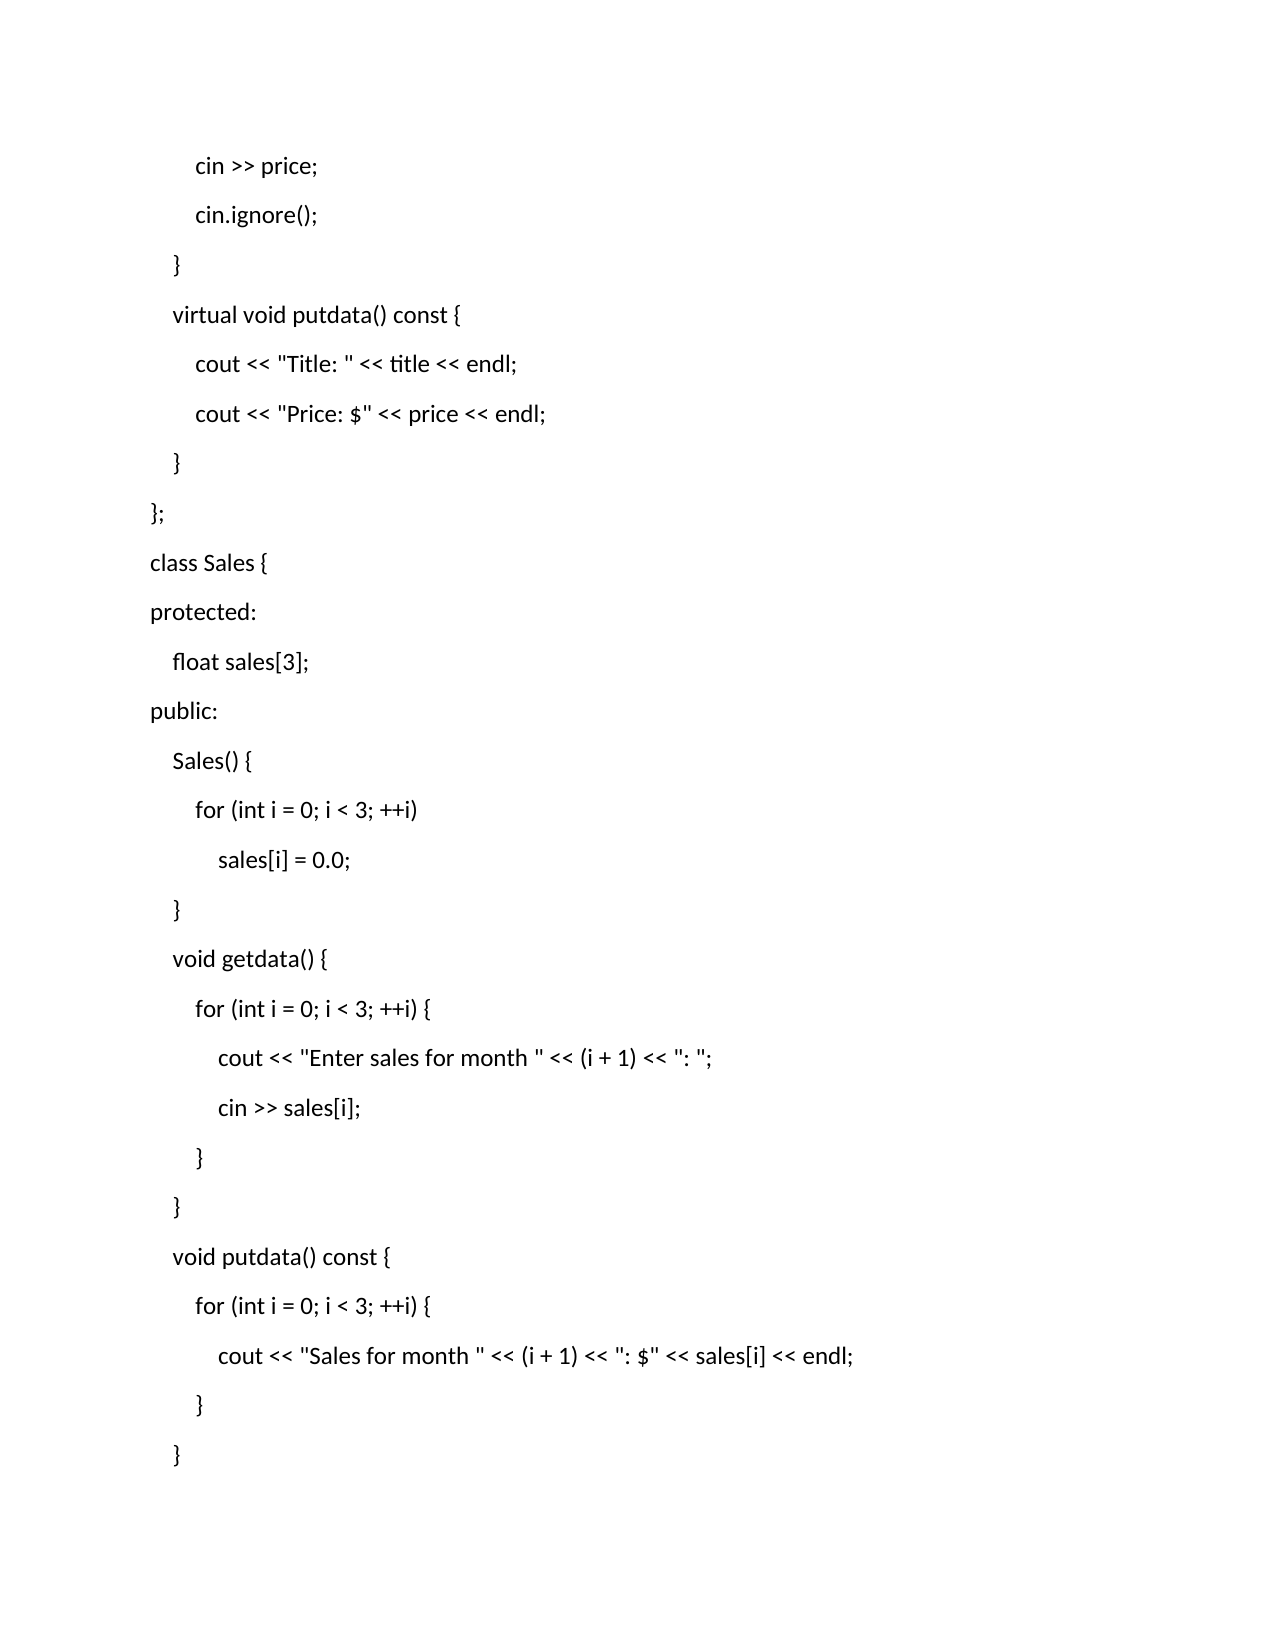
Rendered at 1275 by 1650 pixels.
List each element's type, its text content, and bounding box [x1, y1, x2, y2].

text cout << "Sales for month " << (i + 1) << ": $" << sales[i] << endl; [150, 1340, 1125, 1371]
text } [150, 1439, 1125, 1470]
text float sales[3]; [150, 646, 1125, 676]
text } [150, 1389, 1125, 1420]
text cout << "Price: $" << price << endl; [150, 398, 1125, 428]
text }; [150, 497, 1125, 528]
text class Sales { [150, 547, 1125, 577]
text } [150, 894, 1125, 924]
text } [150, 249, 1125, 280]
text void getdata() { [150, 943, 1125, 974]
text for (int i = 0; i < 3; ++i) [150, 794, 1125, 825]
text public: [150, 695, 1125, 726]
text for (int i = 0; i < 3; ++i) { [150, 1290, 1125, 1321]
text cin.ignore(); [150, 199, 1125, 230]
text Sales() { [150, 745, 1125, 776]
text cout << "Title: " << title << endl; [150, 348, 1125, 379]
text cout << "Enter sales for month " << (i + 1) << ": "; [150, 1042, 1125, 1073]
text void putdata() const { [150, 1241, 1125, 1271]
text sales[i] = 0.0; [150, 844, 1125, 875]
text } [150, 1191, 1125, 1222]
text } [150, 1142, 1125, 1172]
text cin >> sales[i]; [150, 1092, 1125, 1123]
text for (int i = 0; i < 3; ++i) { [150, 993, 1125, 1023]
text protected: [150, 596, 1125, 627]
text } [150, 447, 1125, 478]
text cin >> price; [150, 150, 1125, 181]
text virtual void putdata() const { [150, 299, 1125, 329]
